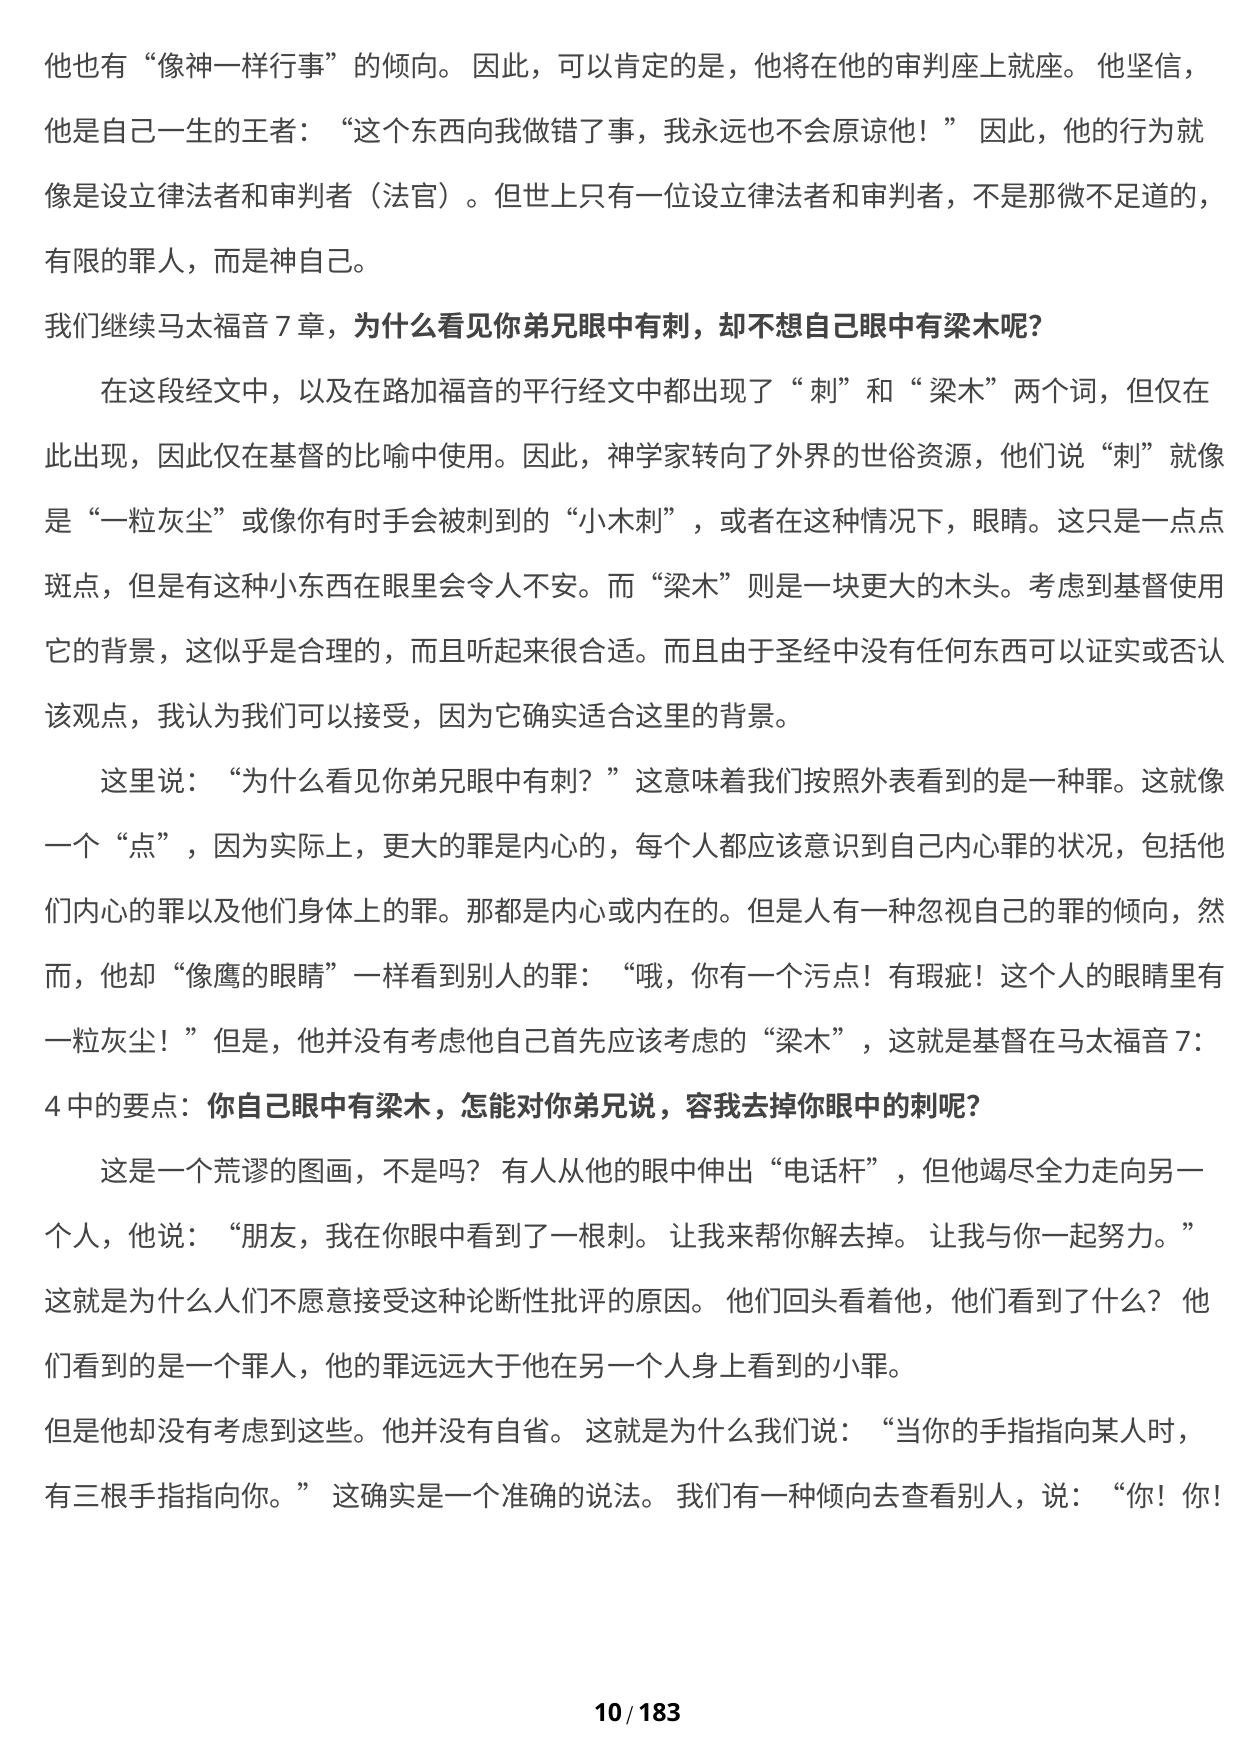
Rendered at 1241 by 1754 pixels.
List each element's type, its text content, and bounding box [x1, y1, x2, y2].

text 在这段经文中，以及在路加福音的平行经文中都出现了“ 刺”和“ 梁木”两个词，但仅在此出现，因此仅在基督的比喻中使用。因此，神学家转向了外界的世俗资源，他们说“刺”就像是“一粒灰尘”或像你有时手会被刺到的“小木刺”，或者在这种情况下，眼睛。这只是一点点斑点，但是有这种小东西在眼里会令人不安。而“梁木”则是一块更大的木头。考虑到基督使用它的背景，这似乎是合理的，而且听起来很合适。而且由于圣经中没有任何东西可以证实或否认该观点，我认为我们可以接受，因为它确实适合这里的背景。 [44, 357, 1226, 747]
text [44, 1397, 1226, 1527]
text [44, 32, 1226, 292]
text 这里说：“为什么看见你弟兄眼中有刺？”这意味着我们按照外表看到的是一种罪。这就像一个“点”，因为实际上，更大的罪是内心的，每个人都应该意识到自己内心罪的状况，包括他们内心的罪以及他们身体上的罪。那都是内心或内在的。但是人有一种忽视自己的罪的倾向，然而，他却“像鹰的眼睛”一样看到别人的罪：“哦，你有一个污点！有瑕疵！这个人的眼睛里有一粒灰尘！”但是，他并没有考虑他自己首先应该考虑的“梁木”，这就是基督在马太福音7：4中的要点：你自己眼中有梁木，怎能对你弟兄说，容我去掉你眼中的刺呢？ [44, 747, 1226, 1137]
text 我们继续马太福音7章，为什么看见你弟兄眼中有刺，却不想自己眼中有梁木呢？ [44, 292, 1226, 357]
text 这是一个荒谬的图画，不是吗？ 有人从他的眼中伸出“电话杆”，但他竭尽全力走向另一个人，他说：“朋友，我在你眼中看到了一根刺。 让我来帮你解去掉。 让我与你一起努力。” 这就是为什么人们不愿意接受这种论断性批评的原因。 他们回头看着他，他们看到了什么？ 他们看到的是一个罪人，他的罪远远大于他在另一个人身上看到的小罪。 [44, 1137, 1226, 1397]
